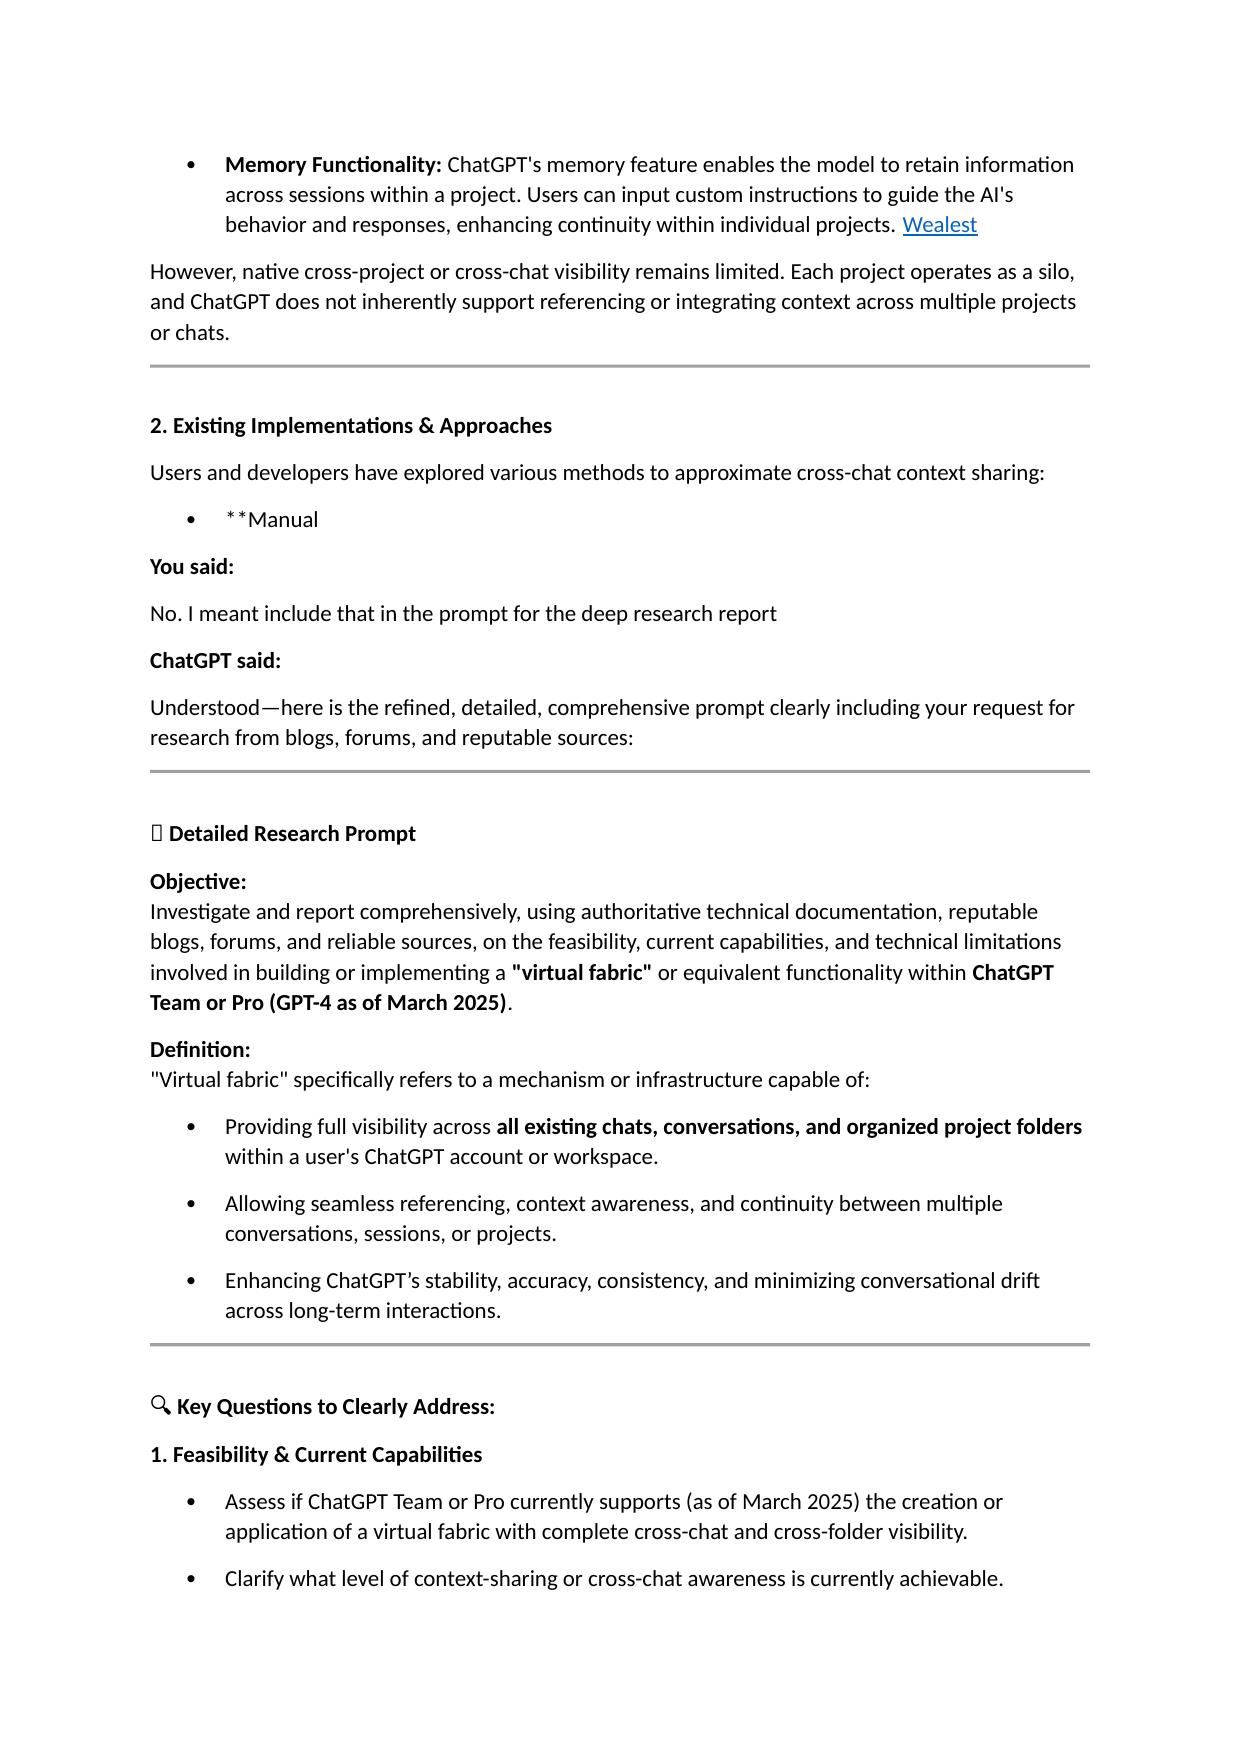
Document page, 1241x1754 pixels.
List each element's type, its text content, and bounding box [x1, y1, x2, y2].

text No. I meant include that in the prompt for the deep research report [150, 599, 1090, 627]
list Memory Functionality: ChatGPT's memory feature enables the model to retain information across sessions within a project. Users can input custom instructions to guide the AI's behavior and responses, enhancing continuity within individual projects. Wealest [187, 150, 1090, 238]
text ChatGPT said: [150, 646, 1090, 674]
list Clarify what level of context-sharing or cross-chat awareness is currently achievable. [187, 1564, 1090, 1592]
text 1. Feasibility & Current Capabilities [150, 1440, 1090, 1468]
text 📌 Detailed Research Prompt [150, 817, 1090, 848]
text Understood—here is the refined, detailed, comprehensive prompt clearly including your request for research from blogs, forums, and reputable sources: [150, 693, 1090, 751]
list Assess if ChatGPT Team or Pro currently supports (as of March 2025) the creation or application of a virtual fabric with complete cross-chat and cross-folder visibility. [187, 1487, 1090, 1546]
text Objective: Investigate and report comprehensively, using authoritative technical documentation, reputable blogs, forums, and reliable sources, on the feasibility, current capabilities, and technical limitations involved in building or implementing a "virtual fabric" or equivalent functionality within ChatGPT Team or Pro (GPT-4 as of March 2025). [150, 867, 1090, 1016]
text Definition: "Virtual fabric" specifically refers to a mechanism or infrastructure capable of: [150, 1035, 1090, 1093]
list **Manual [187, 505, 1090, 533]
list Allowing seamless referencing, context awareness, and continuity between multiple conversations, sessions, or projects. [187, 1189, 1090, 1247]
list Enhancing ChatGPT’s stability, accuracy, consistency, and minimizing conversational drift across long-term interactions. [187, 1266, 1090, 1324]
text 🔍 Key Questions to Clearly Address: [150, 1390, 1090, 1421]
text 2. Existing Implementations & Approaches [150, 411, 1090, 439]
text Users and developers have explored various methods to approximate cross-chat context sharing: [150, 458, 1090, 486]
text You said: [150, 552, 1090, 580]
list Providing full visibility across all existing chats, conversations, and organized project folders within a user's ChatGPT account or workspace. [187, 1112, 1090, 1170]
text However, native cross-project or cross-chat visibility remains limited. Each project operates as a silo, and ChatGPT does not inherently support referencing or integrating context across multiple projects or chats. [150, 257, 1090, 346]
